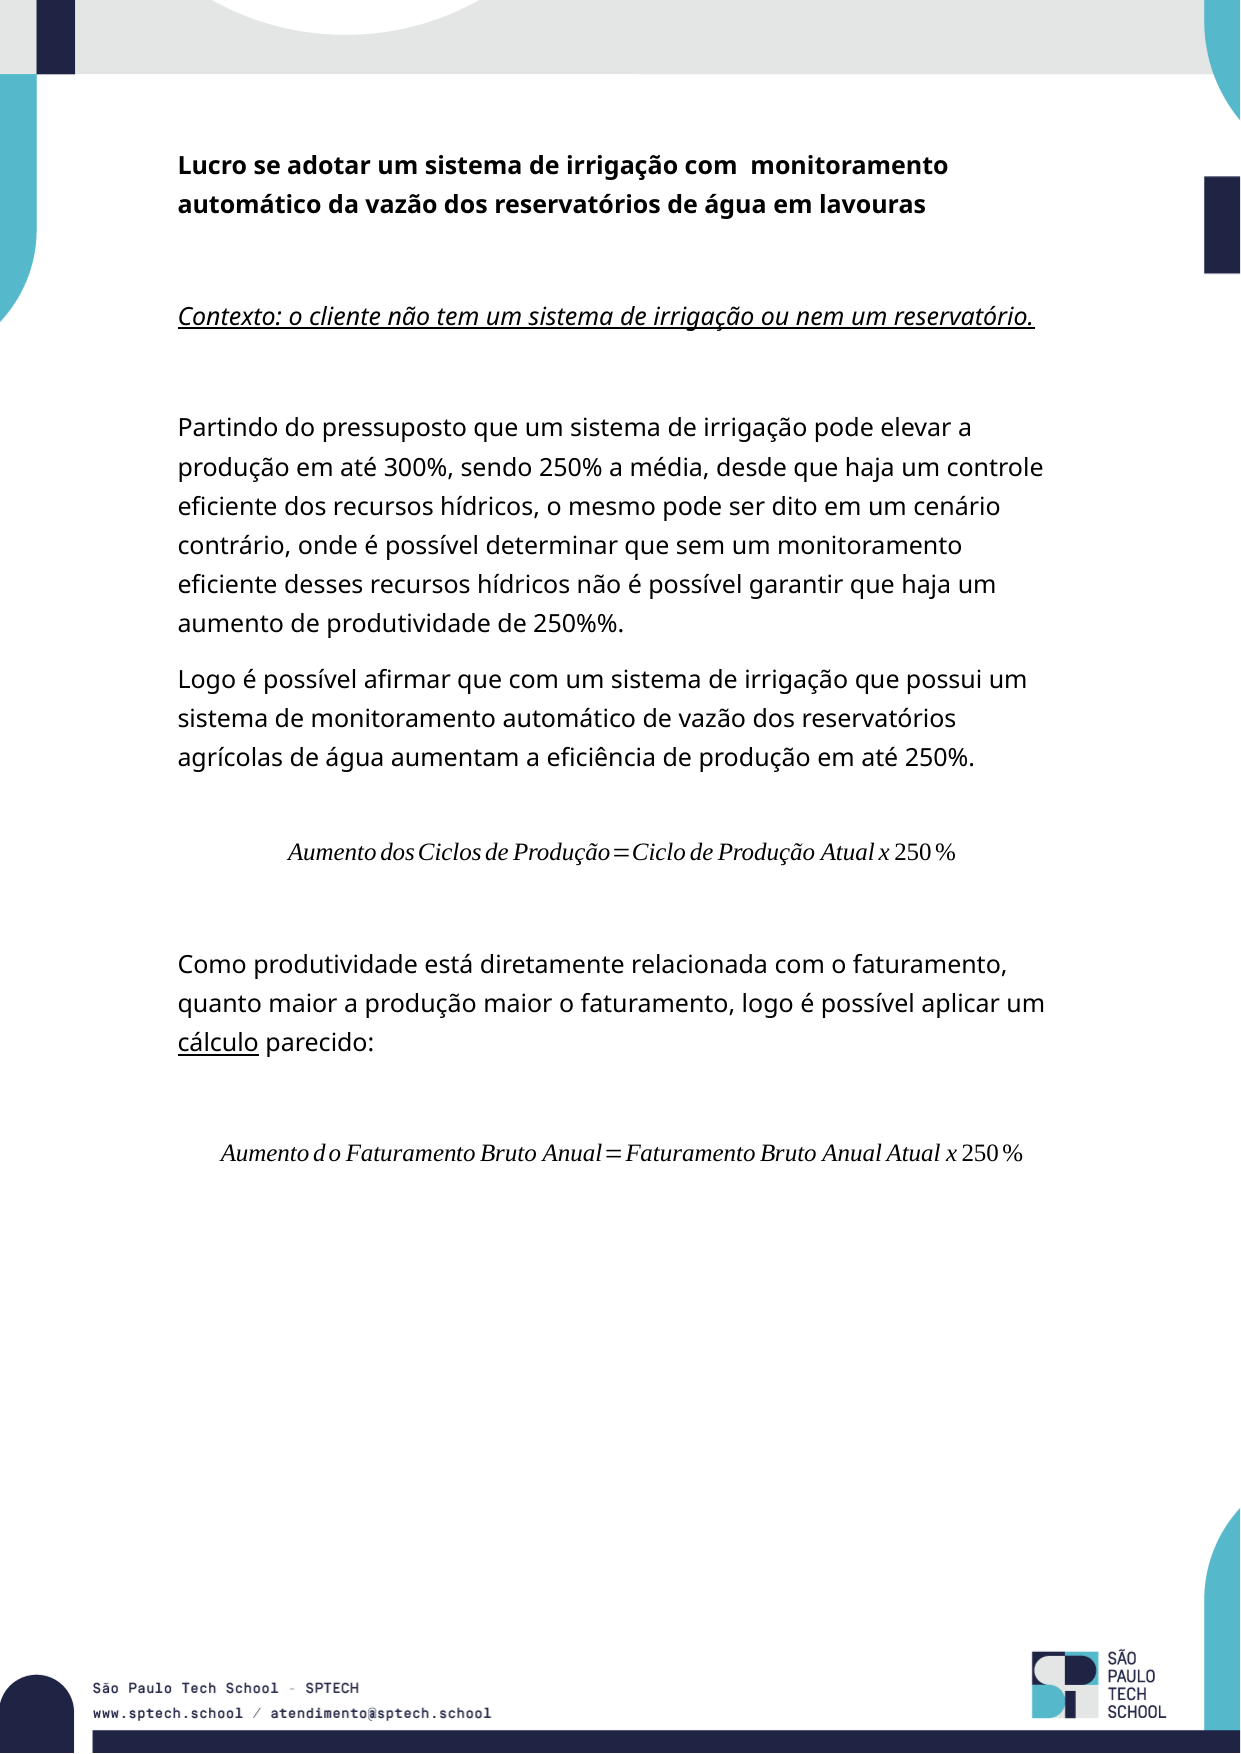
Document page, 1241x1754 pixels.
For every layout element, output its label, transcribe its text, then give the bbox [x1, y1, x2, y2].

text Como produtividade está diretamente relacionada com o faturamento, quanto maior a produção maior o faturamento, logo é possível aplicar um cálculo parecido: [177, 947, 1063, 1059]
picture [0, 0, 1241, 1753]
text Logo é possível afirmar que com um sistema de irrigação que possui um sistema de monitoramento automático de vazão dos reservatórios agrícolas de água aumentam a eficiência de produção em até 250%. [177, 662, 1063, 774]
text Partindo do pressuposto que um sistema de irrigação pode elevar a produção em até 300%, sendo 250% a média, desde que haja um controle eficiente dos recursos hídricos, o mesmo pode ser dito em um cenário contrário, onde é possível determinar que sem um monitoramento eficiente desses recursos hídricos não é possível garantir que haja um aumento de produtividade de 250%%. [177, 410, 1063, 640]
text Lucro se adotar um sistema de irrigação com monitoramento automático da vazão dos reservatórios de água em lavouras [177, 148, 1063, 221]
text Contexto: o cliente não tem um sistema de irrigação ou nem um reservatório. [177, 298, 1063, 332]
